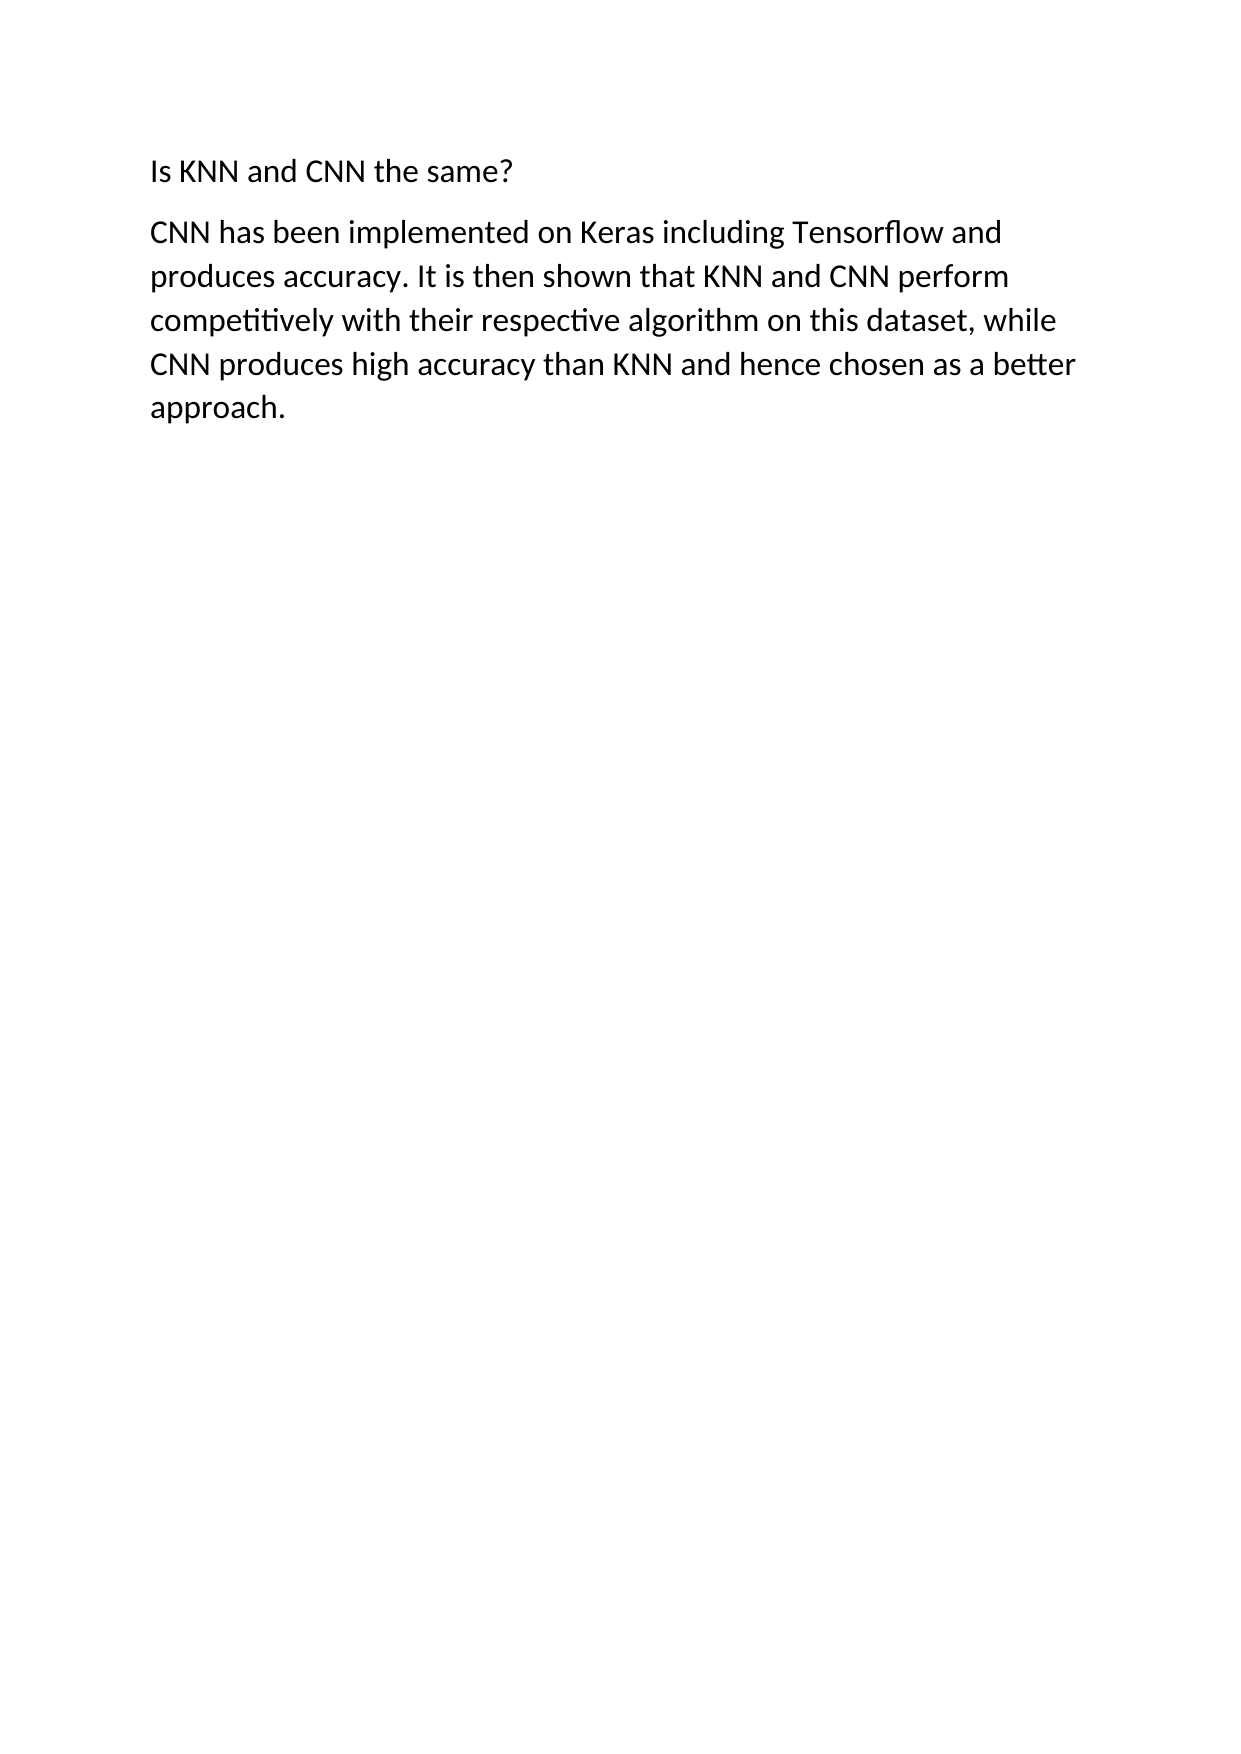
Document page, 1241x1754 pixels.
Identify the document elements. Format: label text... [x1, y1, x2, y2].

text Is KNN and CNN the same? [150, 150, 1090, 191]
text CNN has been implemented on Keras including Tensorflow and produces accuracy. It is then shown that KNN and CNN perform competitively with their respective algorithm on this dataset, while CNN produces high accuracy than KNN and hence chosen as a better approach. [150, 211, 1090, 427]
